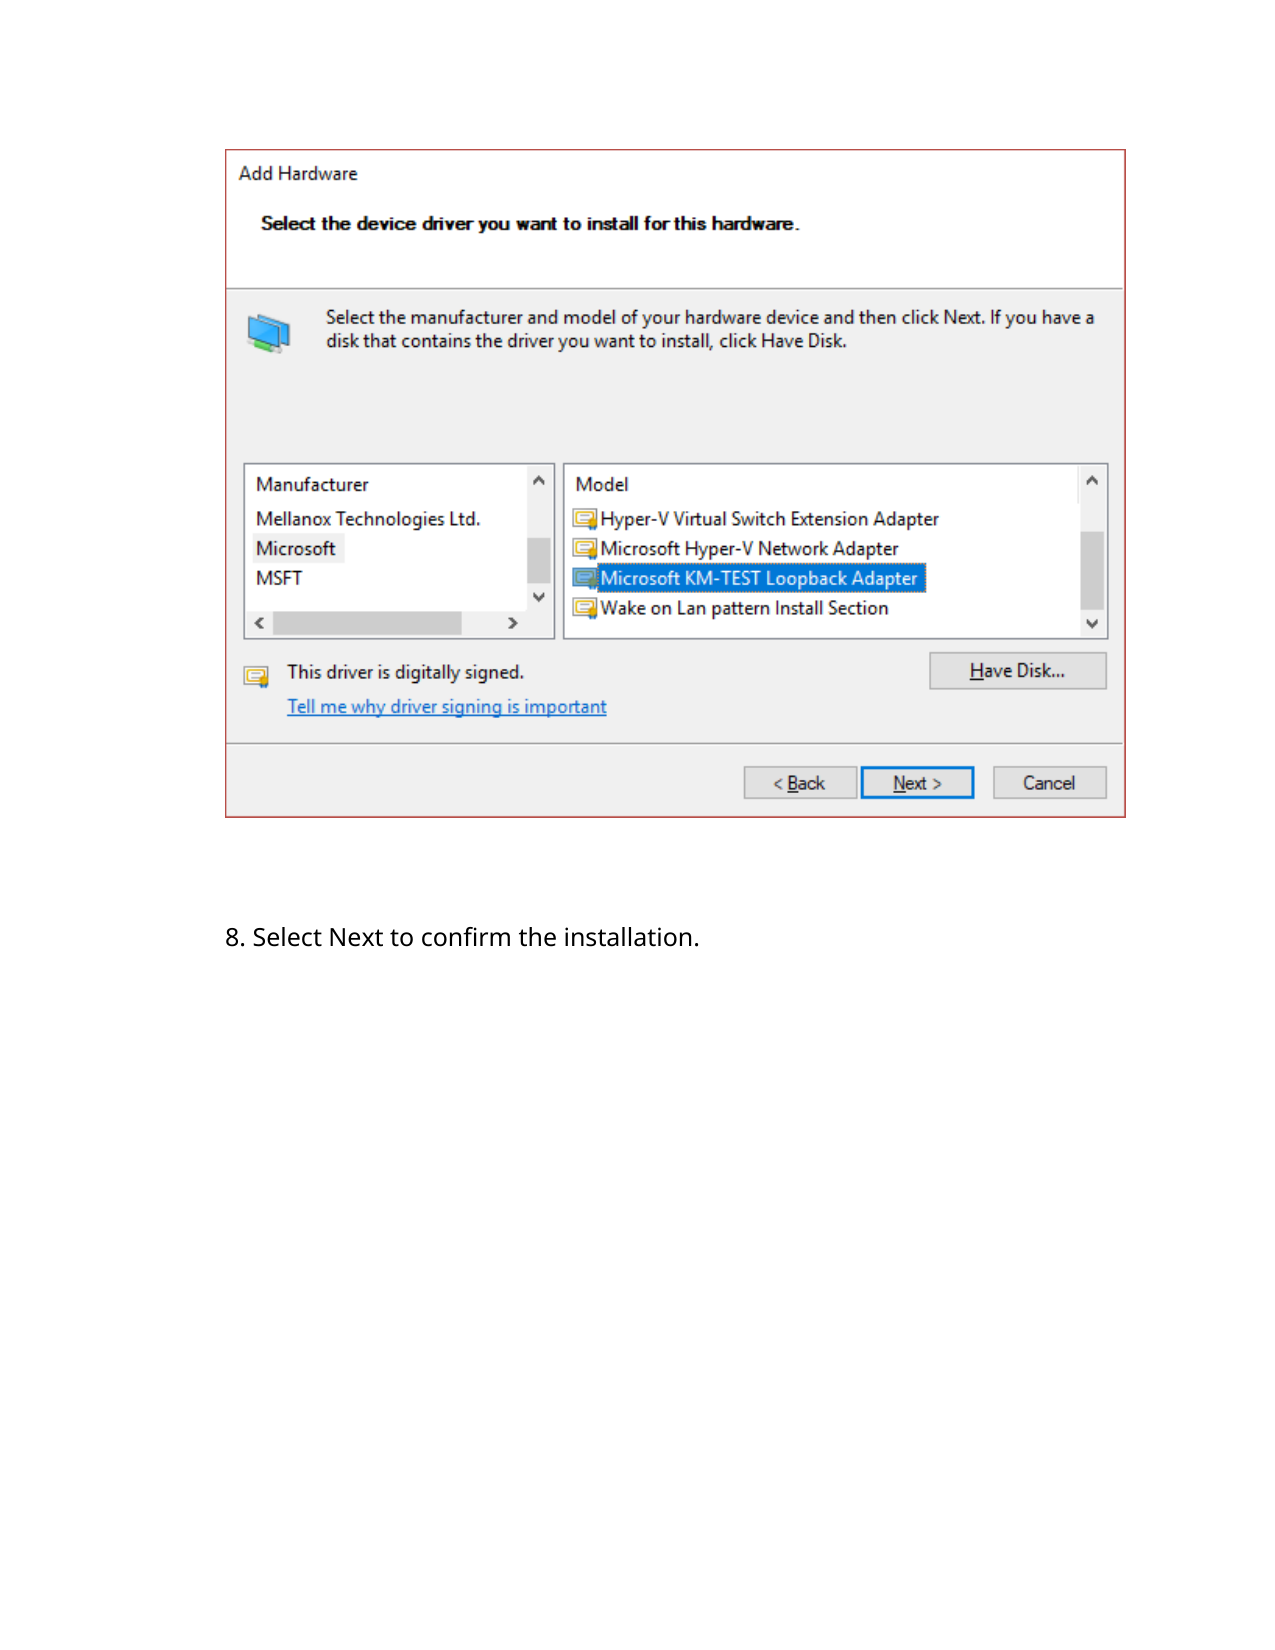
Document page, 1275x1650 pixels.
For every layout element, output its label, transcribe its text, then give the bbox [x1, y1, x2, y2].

text 8. Select Next to confirm the installation. [225, 919, 1050, 953]
picture [225, 149, 1126, 818]
